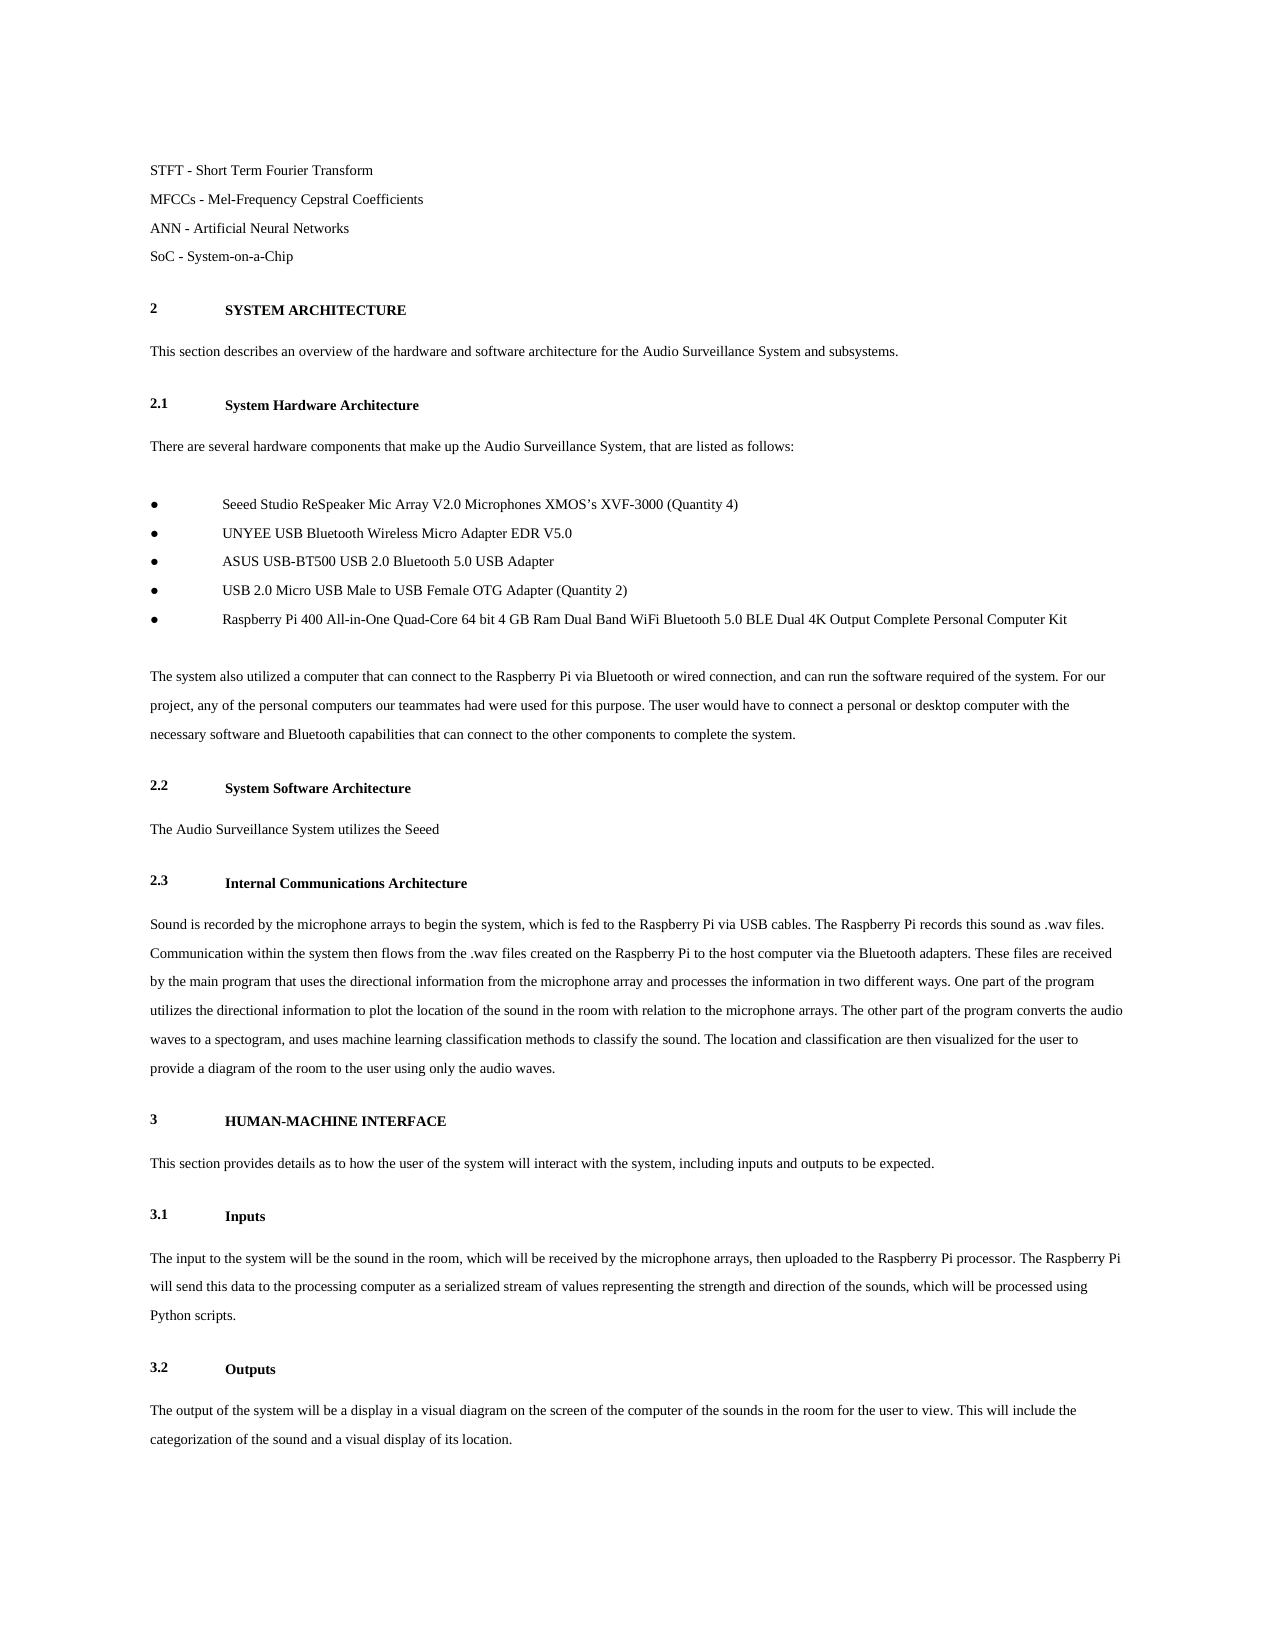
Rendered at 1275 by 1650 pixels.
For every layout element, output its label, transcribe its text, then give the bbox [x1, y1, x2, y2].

text There are several hardware components that make up the Audio Surveillance System, that are listed as follows: [150, 426, 1125, 455]
text The input to the system will be the sound in the room, which will be received by the microphone arrays, then uploaded to the Raspberry Pi processor. The Raspberry Pi will send this data to the processing computer as a serialized stream of values representing the strength and direction of the sounds, which will be processed using Python scripts. [150, 1237, 1125, 1324]
list ASUS USB-BT500 USB 2.0 Bluetooth 5.0 USB Adapter [150, 541, 1125, 570]
list Seeed Studio ReSpeaker Mic Array V2.0 Microphones XMOS’s XVF-3000 (Quantity 4) [150, 484, 1125, 512]
text Sound is recorded by the microphone arrays to begin the system, which is fed to the Raspberry Pi via USB cables. The Raspberry Pi records this sound as .wav files. Communication within the system then flows from the .wav files created on the Raspberry Pi to the host computer via the Bluetooth adapters. These files are received by the main program that uses the directional information from the microphone array and processes the information in two different ways. One part of the program utilizes the directional information to plot the location of the sound in the room with relation to the microphone arrays. The other part of the program converts the audio waves to a spectogram, and uses machine learning classification methods to classify the sound. The location and classification are then visualized for the user to provide a diagram of the room to the user using only the audio waves. [150, 904, 1125, 1076]
text STFT - Short Term Fourier Transform [150, 150, 1125, 179]
subtitle Internal Communications Architecture [150, 862, 1125, 891]
text The system also utilized a computer that can connect to the Raspberry Pi via Bluetooth or wired connection, and can run the software required of the system. For our project, any of the personal computers our teammates had were used for this purpose. The user would have to connect a personal or desktop computer with the necessary software and Bluetooth capabilities that can connect to the other components to complete the system. [150, 656, 1125, 742]
text ANN - Artificial Neural Networks [150, 207, 1125, 236]
subtitle System Hardware Architecture [150, 385, 1125, 414]
subtitle SYSTEM ARCHITECTURE [150, 290, 1125, 319]
list USB 2.0 Micro USB Male to USB Female OTG Adapter (Quantity 2) [150, 570, 1125, 599]
text The output of the system will be a display in a visual diagram on the screen of the computer of the sounds in the room for the user to view. This will include the categorization of the sound and a visual display of its location. [150, 1390, 1125, 1447]
text MFCCs - Mel-Frequency Cepstral Coefficients [150, 179, 1125, 207]
subtitle Inputs [150, 1196, 1125, 1225]
text SoC - System-on-a-Chip [150, 236, 1125, 265]
text This section describes an overview of the hardware and software architecture for the Audio Surveillance System and subsystems. [150, 331, 1125, 360]
list UNYEE USB Bluetooth Wireless Micro Adapter EDR V5.0 [150, 512, 1125, 541]
subtitle HUMAN-MACHINE INTERFACE [150, 1101, 1125, 1130]
subtitle Outputs [150, 1349, 1125, 1377]
text This section provides details as to how the user of the system will interact with the system, including inputs and outputs to be expected. [150, 1142, 1125, 1171]
list Raspberry Pi 400 All-in-One Quad-Core 64 bit 4 GB Ram Dual Band WiFi Bluetooth 5.0 BLE Dual 4K Output Complete Personal Computer Kit [150, 599, 1125, 627]
subtitle System Software Architecture [150, 767, 1125, 796]
text The Audio Surveillance System utilizes the Seeed [150, 809, 1125, 837]
